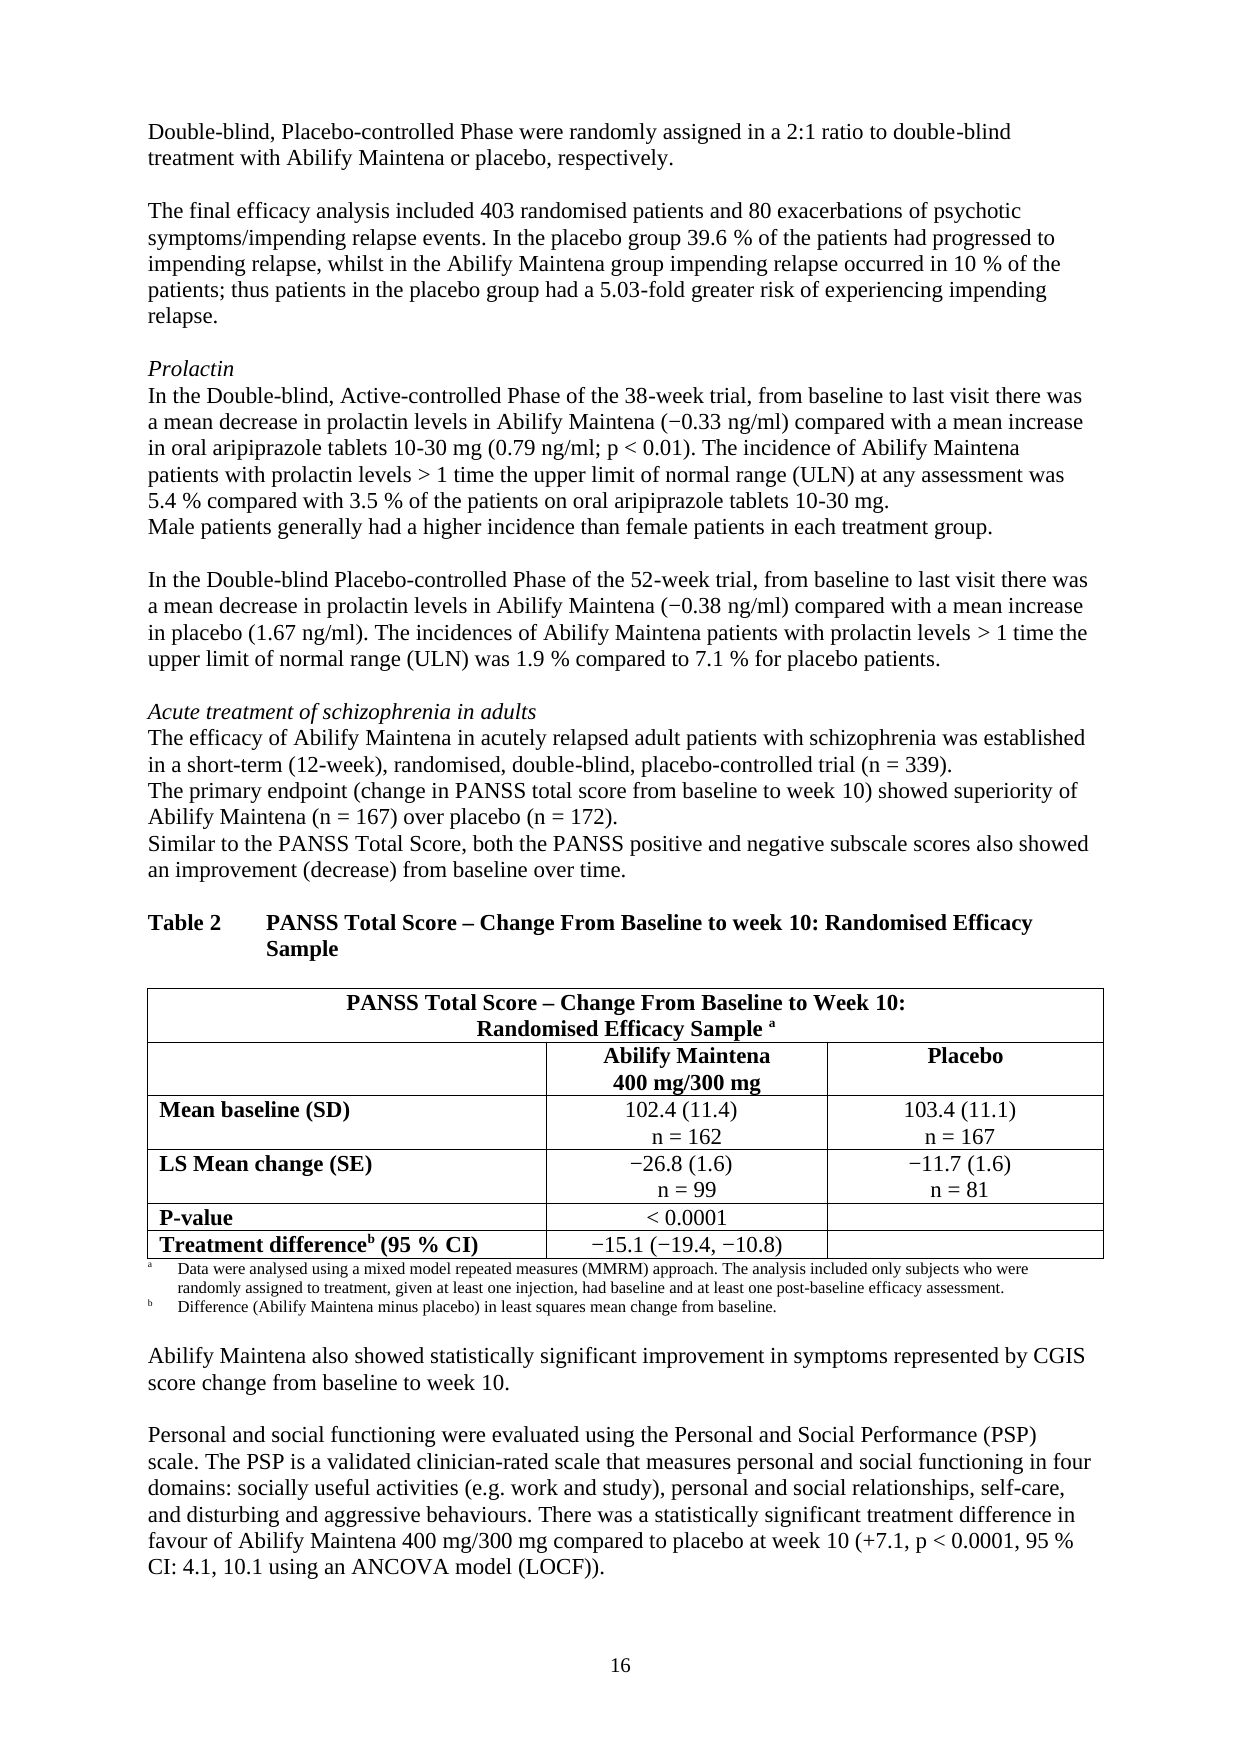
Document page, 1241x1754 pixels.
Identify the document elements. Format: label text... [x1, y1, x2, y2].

table_cell 103.4 (11.1) n = 167 [828, 1096, 1103, 1149]
text Prolactin [148, 355, 1092, 382]
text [148, 118, 1092, 171]
table_cell 102.4 (11.4) n = 162 [547, 1096, 827, 1149]
table_cell [148, 1043, 546, 1095]
table_cell < 0.0001 [547, 1204, 827, 1230]
text b Difference (Abilify Maintena minus placebo) in least squares mean change from baseline. [148, 1297, 1092, 1316]
table_cell [828, 1231, 1103, 1258]
text Similar to the PANSS Total Score, both the PANSS positive and negative subscale scores also showed an improvement (decrease) from baseline over time. [148, 830, 1092, 882]
table_cell −11.7 (1.6) n = 81 [828, 1150, 1103, 1203]
text In the Double-blind Placebo-controlled Phase of the 52-week trial, from baseline to last visit there was a mean decrease in prolactin levels in Abilify Maintena (−0.38 ng/ml) compared with a mean increase in placebo (1.67 ng/ml). The incidences of Abilify Maintena patients with prolactin levels > 1 time the upper limit of normal range (ULN) was 1.9 % compared to 7.1 % for placebo patients. [148, 566, 1092, 672]
table_cell P-value [148, 1204, 546, 1230]
text Acute treatment of schizophrenia in adults [148, 698, 1092, 724]
text Abilify Maintena also showed statistically significant improvement in symptoms represented by CGIS score change from baseline to week 10. [148, 1342, 1092, 1395]
table_cell [828, 1204, 1103, 1230]
table_cell LS Mean change (SE) [148, 1150, 546, 1203]
text The final efficacy analysis included 403 randomised patients and 80 exacerbations of psychotic symptoms/impending relapse events. In the placebo group 39.6 % of the patients had progressed to impending relapse, whilst in the Abilify Maintena group impending relapse occurred in 10 % of the patients; thus patients in the placebo group had a 5.03-fold greater risk of experiencing impending relapse. [148, 197, 1092, 329]
text Table 2 PANSS Total Score – Change From Baseline to week 10: Randomised Efficacy Sample [148, 909, 1092, 961]
text Personal and social functioning were evaluated using the Personal and Social Performance (PSP) scale. The PSP is a validated clinician-rated scale that measures personal and social functioning in four domains: socially useful activities (e.g. work and study), personal and social relationships, self-care, and disturbing and aggressive behaviours. There was a statistically significant treatment difference in favour of Abilify Maintena 400 mg/300 mg compared to placebo at week 10 (+7.1, p < 0.0001, 95 % CI: 4.1, 10.1 using an ANCOVA model (LOCF)). [148, 1422, 1092, 1580]
text The efficacy of Abilify Maintena in acutely relapsed adult patients with schizophrenia was established in a short-term (12-week), randomised, double-blind, placebo-controlled trial (n = 339). [148, 724, 1092, 777]
table_header PANSS Total Score – Change From Baseline to Week 10: Randomised Efficacy Sample a [148, 989, 1103, 1042]
table_cell Treatment differenceb (95 % CI) [148, 1231, 546, 1258]
table_cell −15.1 (−19.4, −10.8) [547, 1231, 827, 1258]
text Male patients generally had a higher incidence than female patients in each treatment group. [148, 513, 1092, 540]
text In the Double-blind, Active-controlled Phase of the 38-week trial, from baseline to last visit there was a mean decrease in prolactin levels in Abilify Maintena (−0.33 ng/ml) compared with a mean increase in oral aripiprazole tablets 10-30 mg (0.79 ng/ml; p < 0.01). The incidence of Abilify Maintena patients with prolactin levels > 1 time the upper limit of normal range (ULN) at any assessment was 5.4 % compared with 3.5 % of the patients on oral aripiprazole tablets 10-30 mg. [148, 382, 1092, 513]
text The primary endpoint (change in PANSS total score from baseline to week 10) showed superiority of Abilify Maintena (n = 167) over placebo (n = 172). [148, 777, 1092, 830]
table_cell Abilify Maintena 400 mg/300 mg [547, 1043, 827, 1095]
table_cell Mean baseline (SD) [148, 1096, 546, 1149]
table_cell −26.8 (1.6) n = 99 [547, 1150, 827, 1203]
text a Data were analysed using a mixed model repeated measures (MMRM) approach. The analysis included only subjects who were randomly assigned to treatment, given at least one injection, had baseline and at least one post-baseline efficacy assessment. [148, 1259, 1092, 1297]
table_cell Placebo [828, 1043, 1103, 1095]
